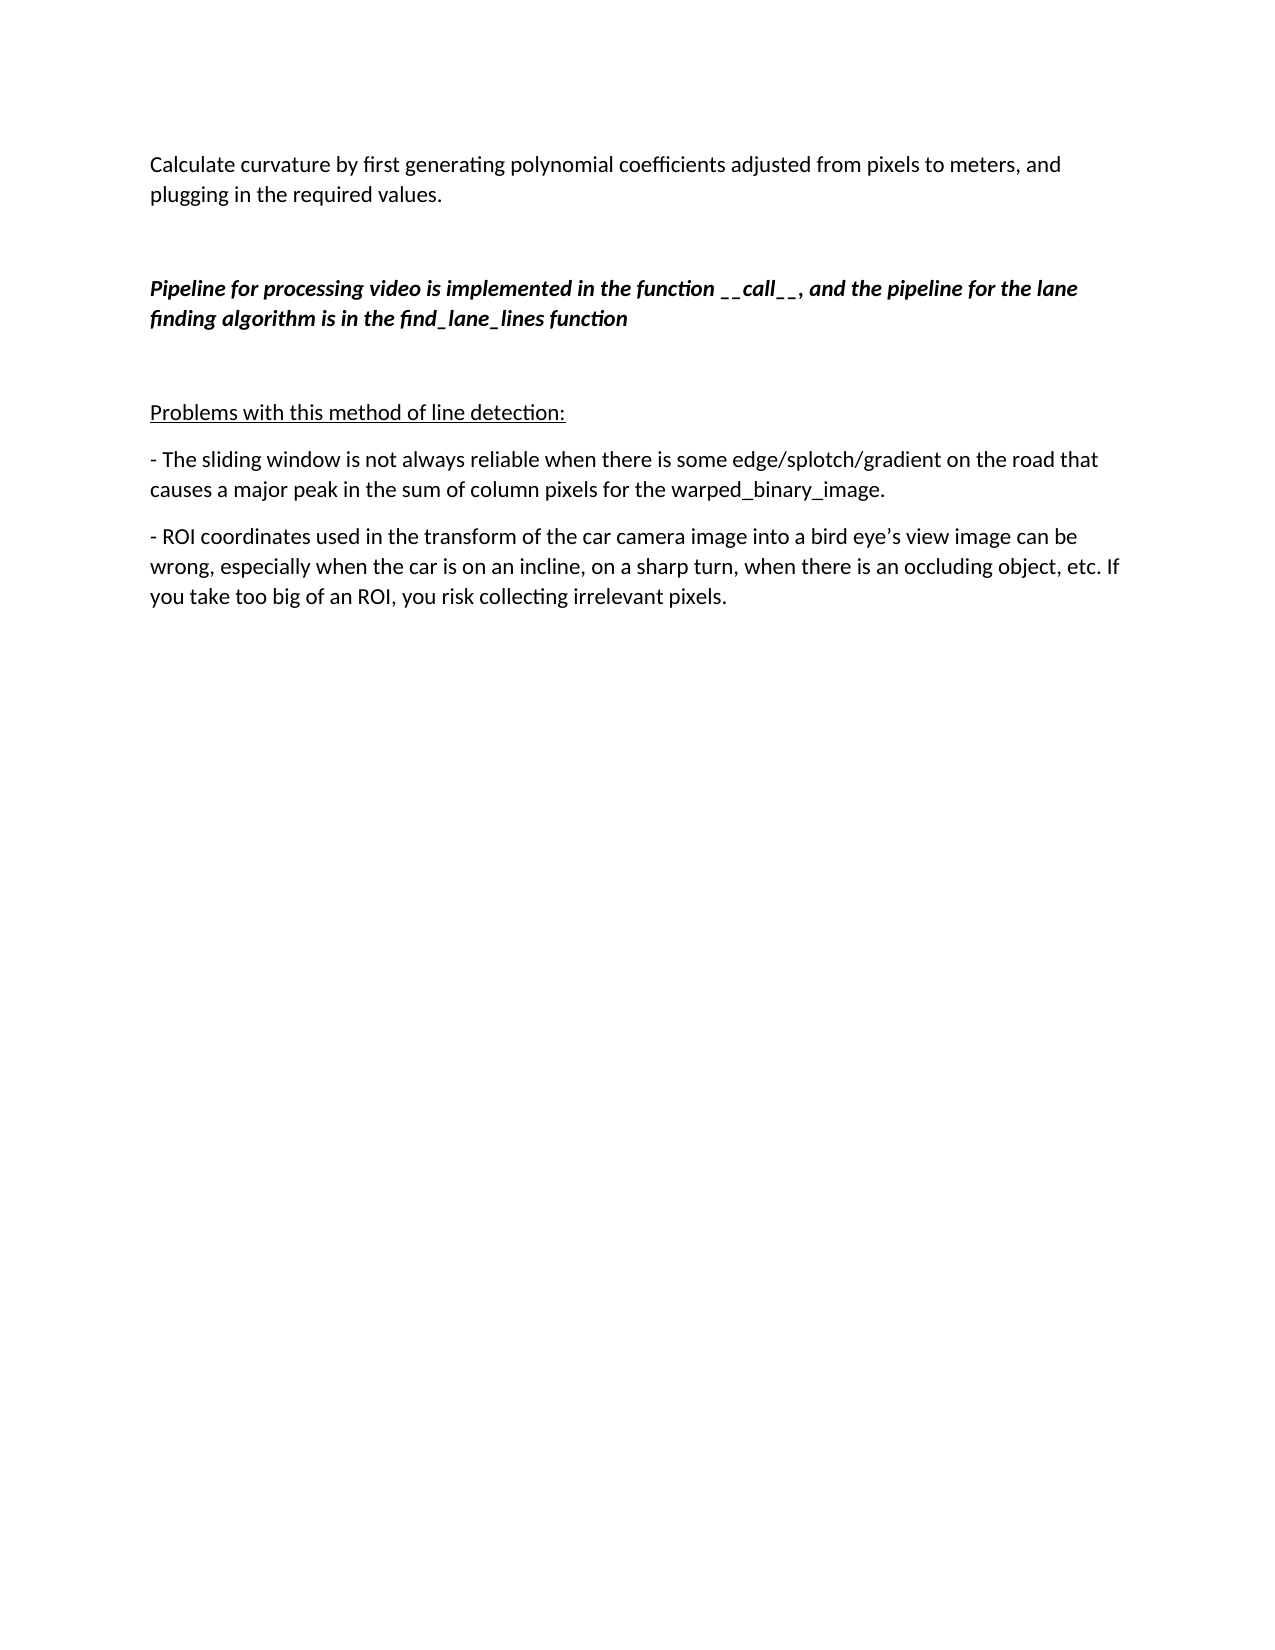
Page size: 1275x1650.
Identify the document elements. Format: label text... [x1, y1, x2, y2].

text Pipeline for processing video is implemented in the function __call__, and the pipeline for the lane finding algorithm is in the find_lane_lines function [150, 274, 1125, 332]
text Problems with this method of line detection: [150, 398, 1125, 426]
text - The sliding window is not always reliable when there is some edge/splotch/gradient on the road that causes a major peak in the sum of column pixels for the warped_binary_image. [150, 445, 1125, 503]
text - ROI coordinates used in the transform of the car camera image into a bird eye’s view image can be wrong, especially when the car is on an incline, on a sharp turn, when there is an occluding object, etc. If you take too big of an ROI, you risk collecting irrelevant pixels. [150, 522, 1125, 610]
text Calculate curvature by first generating polynomial coefficients adjusted from pixels to meters, and plugging in the required values. [150, 150, 1125, 208]
